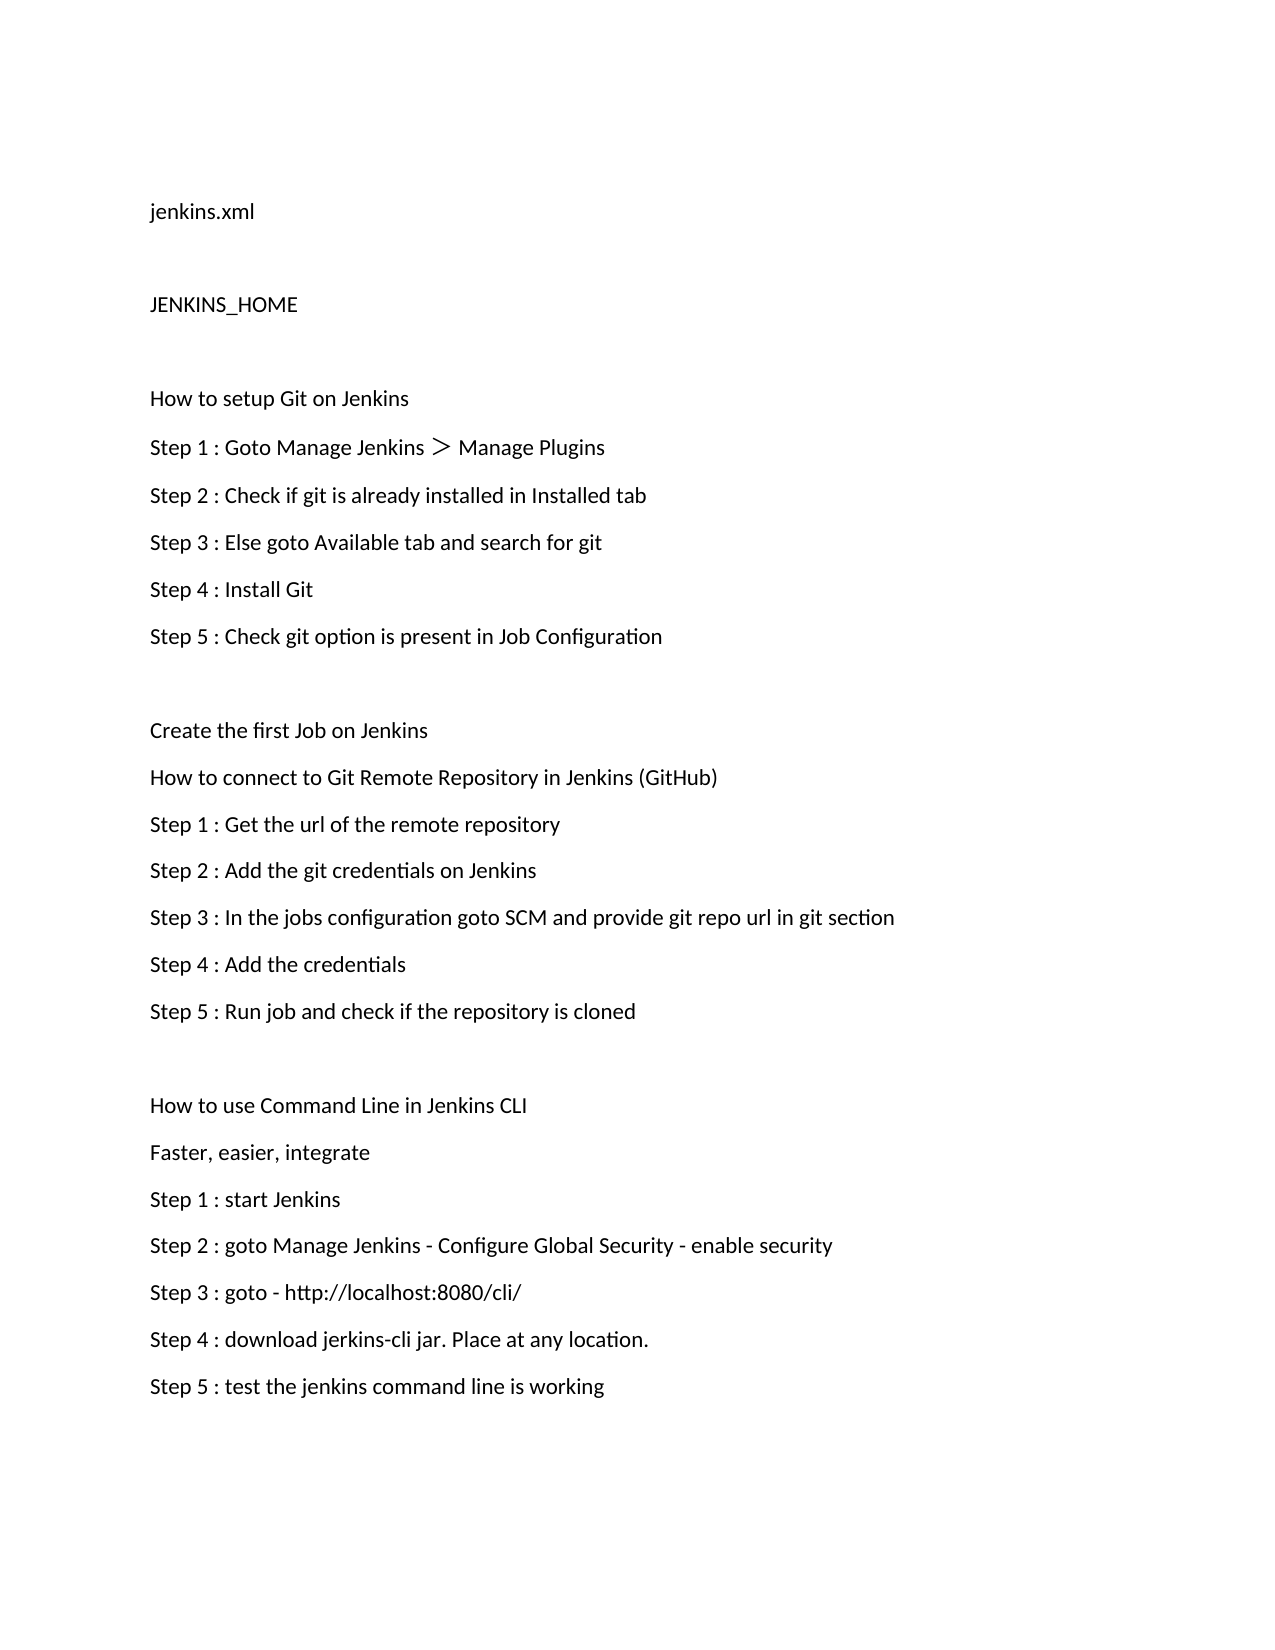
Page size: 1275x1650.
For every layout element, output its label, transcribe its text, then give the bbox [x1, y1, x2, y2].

text Step 3 : Else goto Available tab and search for git [150, 528, 1125, 557]
text Step 5 : test the jenkins command line is working [150, 1372, 1125, 1400]
text How to connect to Git Remote Repository in Jenkins (GitHub) [150, 763, 1125, 791]
text Step 3 : In the jobs configuration goto SCM and provide git repo url in git section [150, 903, 1125, 932]
text Step 1 : Goto Manage Jenkins ＞ Manage Plugins [150, 431, 1125, 462]
text Faster, easier, integrate [150, 1138, 1125, 1166]
text How to setup Git on Jenkins [150, 384, 1125, 412]
text Step 2 : Check if git is already installed in Installed tab [150, 482, 1125, 510]
text Step 5 : Run job and check if the repository is cloned [150, 997, 1125, 1025]
text Step 2 : goto Manage Jenkins - Configure Global Security - enable security [150, 1232, 1125, 1260]
text JENKINS_HOME [150, 291, 1125, 319]
text How to use Command Line in Jenkins CLI [150, 1091, 1125, 1119]
text Step 3 : goto - http://localhost:8080/cli/ [150, 1278, 1125, 1307]
text Step 1 : start Jenkins [150, 1185, 1125, 1213]
text Step 4 : Install Git [150, 575, 1125, 603]
text Step 2 : Add the git credentials on Jenkins [150, 857, 1125, 885]
text Step 4 : download jerkins-cli jar. Place at any location. [150, 1325, 1125, 1353]
text Step 4 : Add the credentials [150, 950, 1125, 978]
text jenkins.xml [150, 197, 1125, 225]
text Step 5 : Check git option is present in Job Configuration [150, 622, 1125, 650]
text Step 1 : Get the url of the remote repository [150, 810, 1125, 838]
text Create the first Job on Jenkins [150, 716, 1125, 744]
